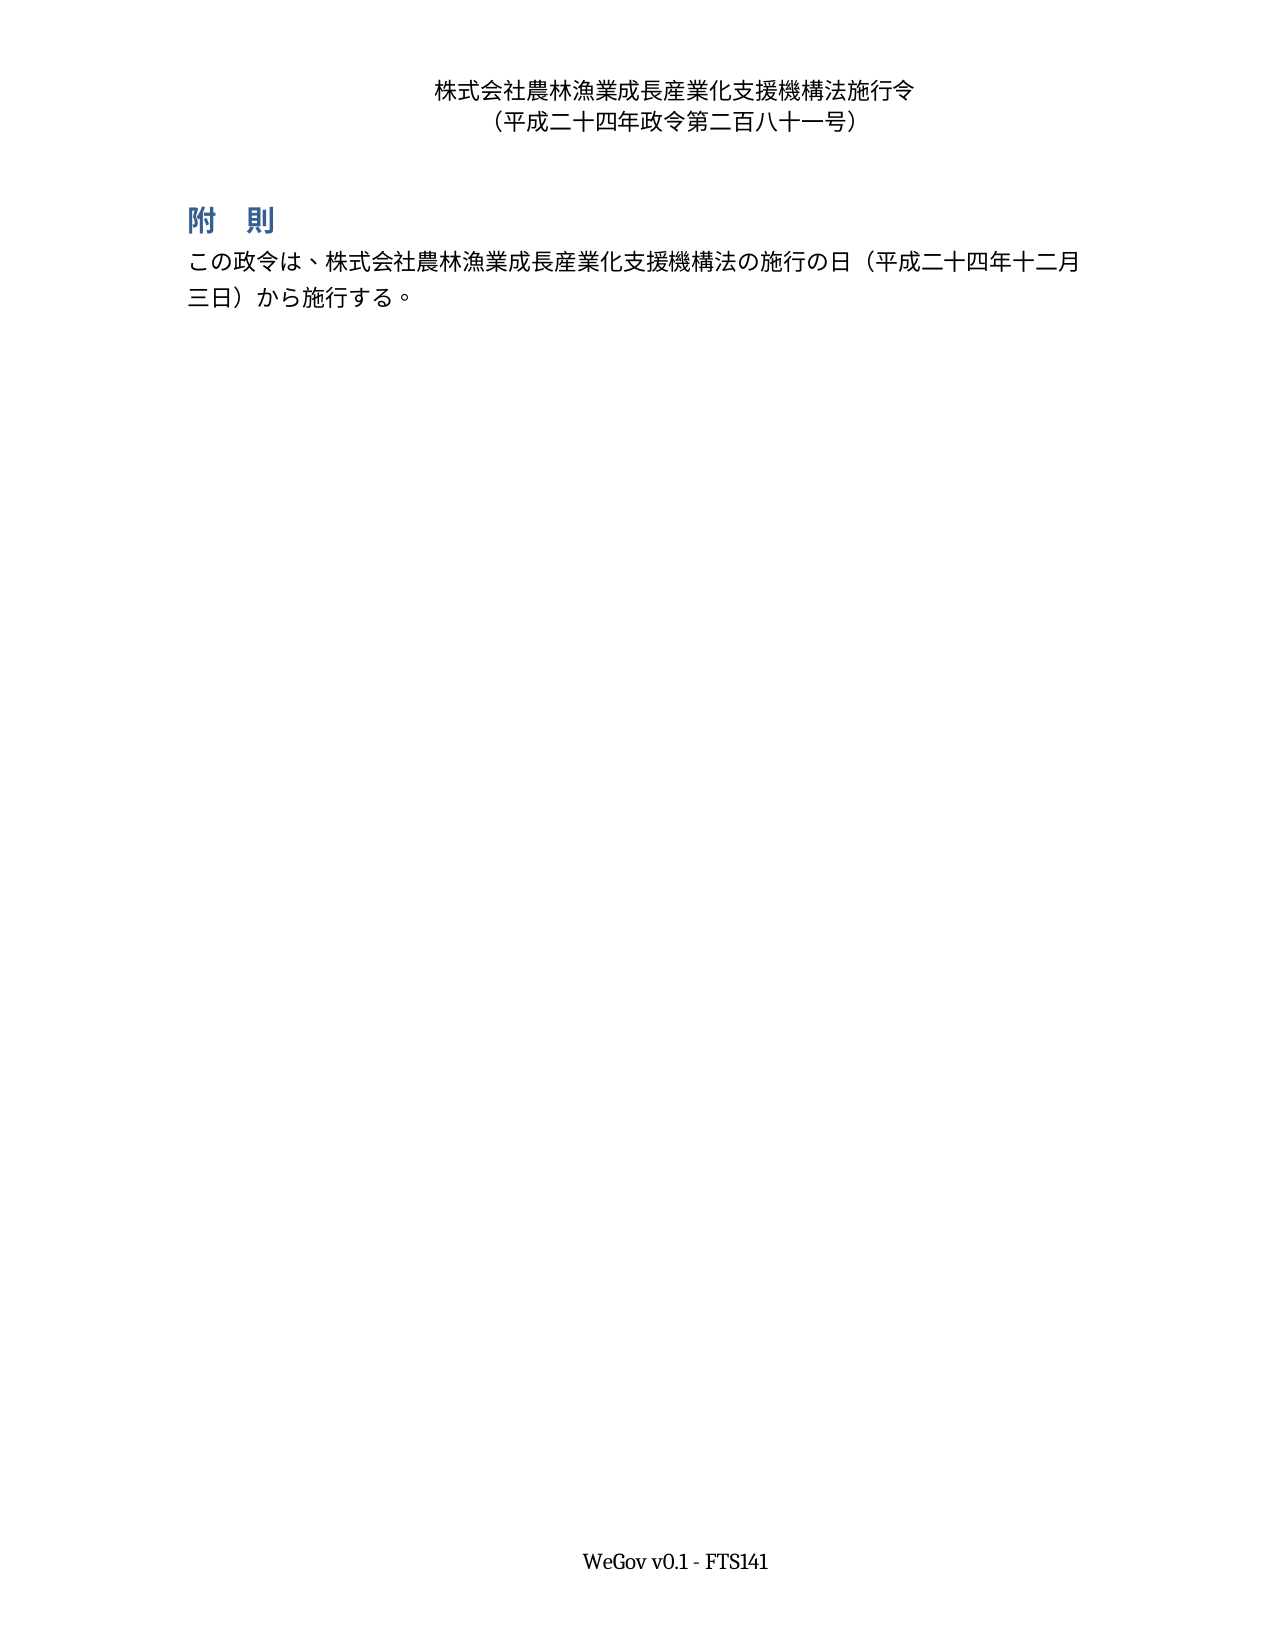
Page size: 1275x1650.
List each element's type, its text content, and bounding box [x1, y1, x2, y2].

subtitle 附 則 [187, 200, 1087, 240]
text この政令は、株式会社農林漁業成長産業化支援機構法の施行の日（平成二十四年十二月三日）から施行する。 [187, 246, 1087, 313]
